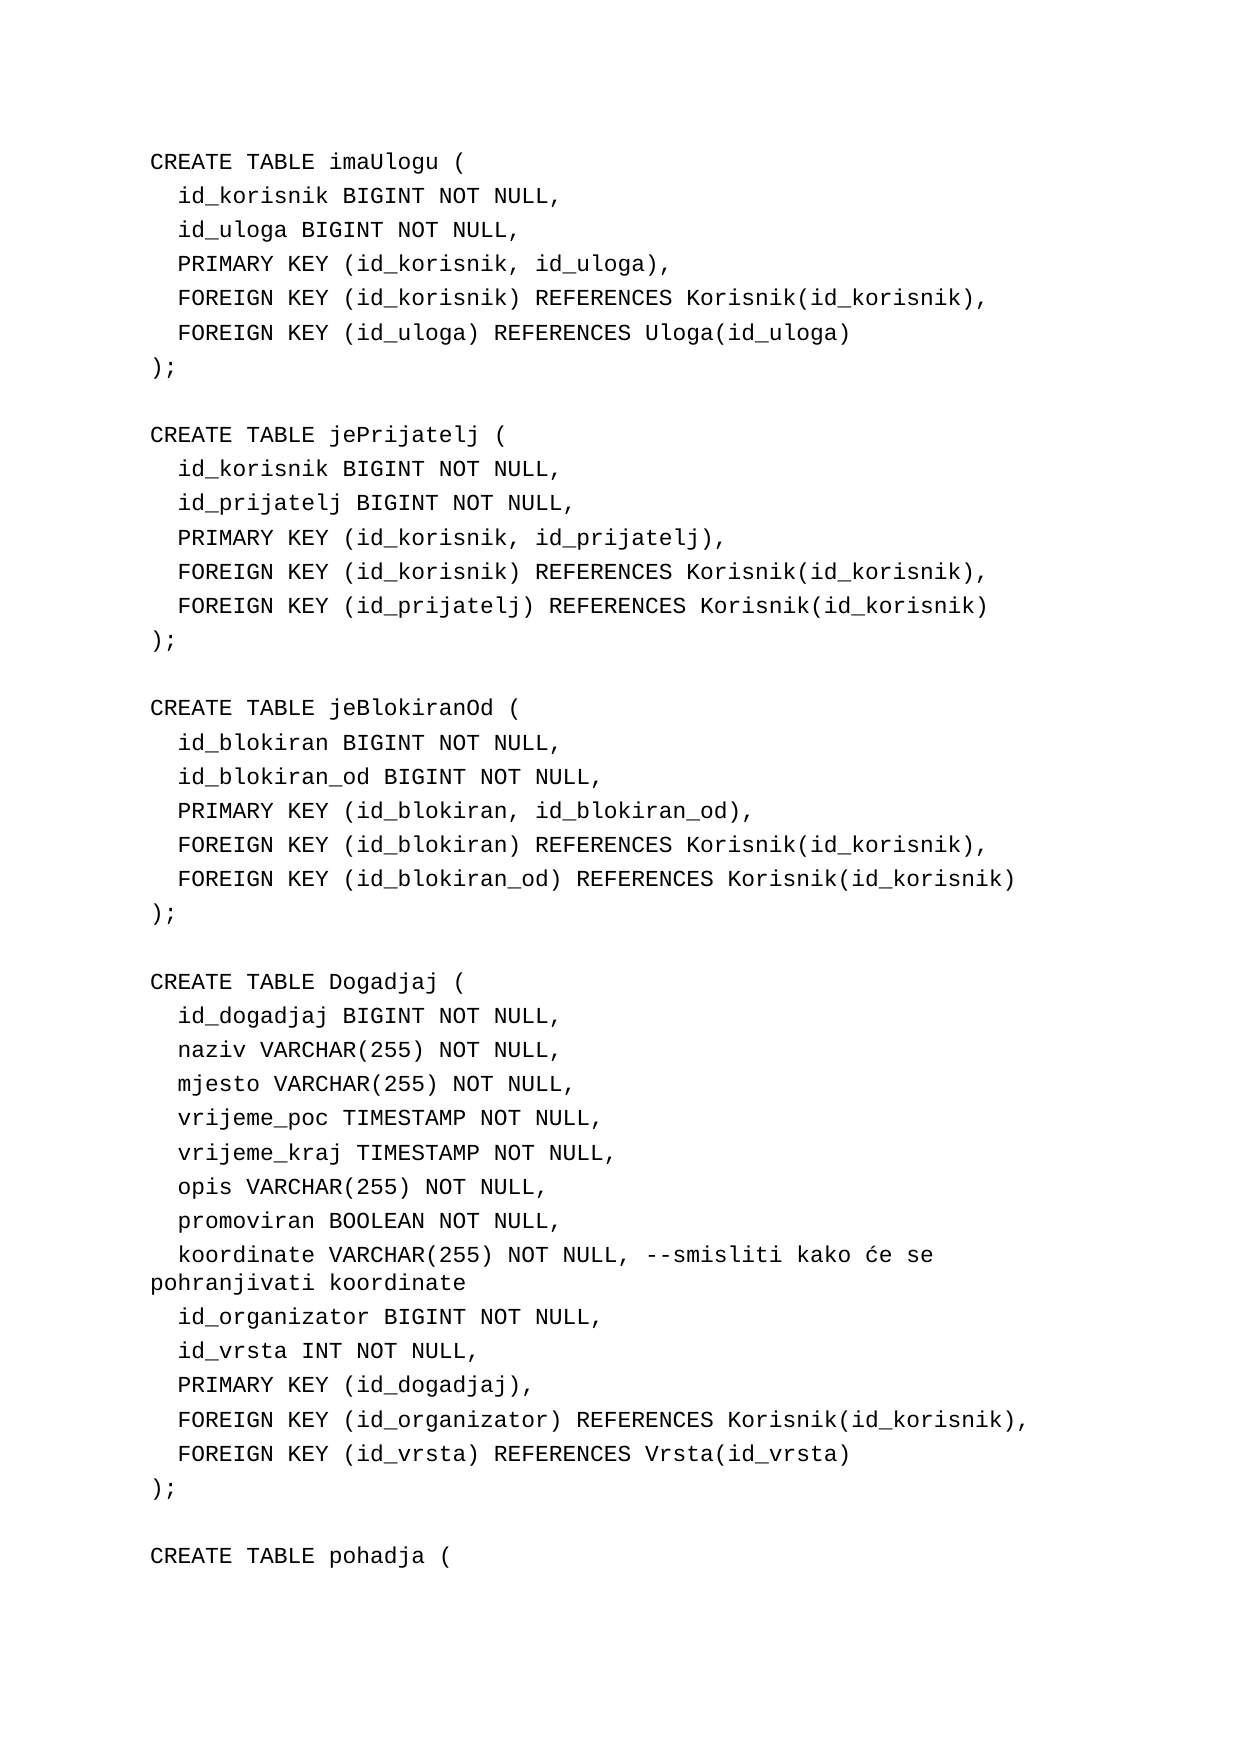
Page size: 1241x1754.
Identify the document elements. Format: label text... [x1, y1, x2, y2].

text CREATE TABLE jePrijatelj ( [150, 423, 1090, 449]
text ); [150, 1476, 1090, 1502]
text promoviran BOOLEAN NOT NULL, [150, 1209, 1090, 1235]
text naziv VARCHAR(255) NOT NULL, [150, 1038, 1090, 1064]
text FOREIGN KEY (id_uloga) REFERENCES Uloga(id_uloga) [150, 321, 1090, 347]
text FOREIGN KEY (id_prijatelj) REFERENCES Korisnik(id_korisnik) [150, 594, 1090, 620]
text CREATE TABLE pohadja ( [150, 1544, 1090, 1571]
text PRIMARY KEY (id_korisnik, id_uloga), [150, 252, 1090, 278]
text id_dogadjaj BIGINT NOT NULL, [150, 1004, 1090, 1030]
text CREATE TABLE Dogadjaj ( [150, 970, 1090, 996]
text ); [150, 902, 1090, 928]
text mjesto VARCHAR(255) NOT NULL, [150, 1072, 1090, 1098]
text id_organizator BIGINT NOT NULL, [150, 1305, 1090, 1331]
text id_prijatelj BIGINT NOT NULL, [150, 492, 1090, 518]
text PRIMARY KEY (id_korisnik, id_prijatelj), [150, 526, 1090, 552]
text vrijeme_poc TIMESTAMP NOT NULL, [150, 1107, 1090, 1133]
text PRIMARY KEY (id_dogadjaj), [150, 1374, 1090, 1400]
text FOREIGN KEY (id_korisnik) REFERENCES Korisnik(id_korisnik), [150, 560, 1090, 586]
text FOREIGN KEY (id_organizator) REFERENCES Korisnik(id_korisnik), [150, 1408, 1090, 1434]
text PRIMARY KEY (id_blokiran, id_blokiran_od), [150, 799, 1090, 825]
text vrijeme_kraj TIMESTAMP NOT NULL, [150, 1141, 1090, 1167]
text FOREIGN KEY (id_blokiran_od) REFERENCES Korisnik(id_korisnik) [150, 867, 1090, 893]
text id_vrsta INT NOT NULL, [150, 1339, 1090, 1366]
text id_uloga BIGINT NOT NULL, [150, 218, 1090, 244]
text CREATE TABLE jeBlokiranOd ( [150, 697, 1090, 723]
text id_korisnik BIGINT NOT NULL, [150, 184, 1090, 210]
text id_korisnik BIGINT NOT NULL, [150, 457, 1090, 483]
text opis VARCHAR(255) NOT NULL, [150, 1175, 1090, 1201]
text CREATE TABLE imaUlogu ( [150, 150, 1090, 176]
text id_blokiran BIGINT NOT NULL, [150, 731, 1090, 757]
text FOREIGN KEY (id_blokiran) REFERENCES Korisnik(id_korisnik), [150, 833, 1090, 859]
text ); [150, 628, 1090, 654]
text id_blokiran_od BIGINT NOT NULL, [150, 765, 1090, 791]
text ); [150, 355, 1090, 381]
text FOREIGN KEY (id_vrsta) REFERENCES Vrsta(id_vrsta) [150, 1442, 1090, 1468]
text FOREIGN KEY (id_korisnik) REFERENCES Korisnik(id_korisnik), [150, 287, 1090, 313]
text koordinate VARCHAR(255) NOT NULL, --smisliti kako će se pohranjivati koordinate [150, 1243, 1090, 1297]
